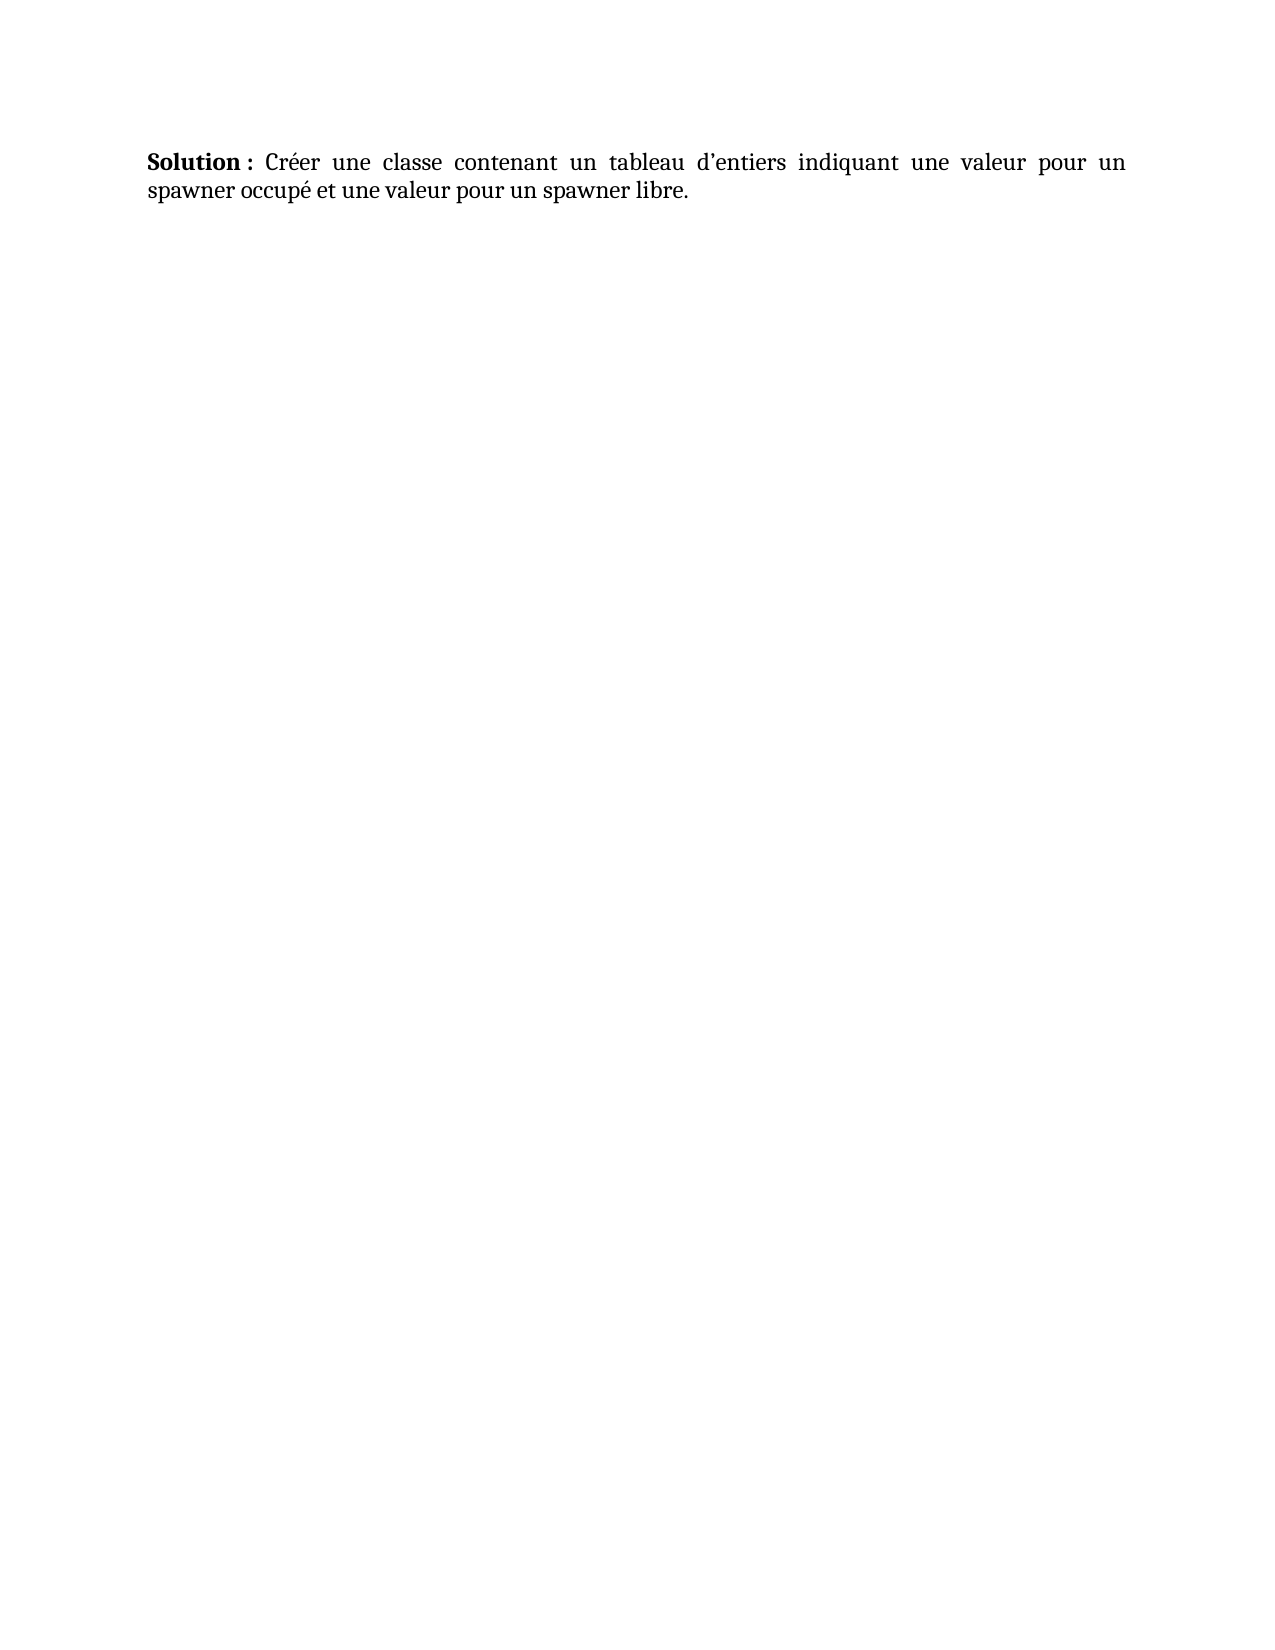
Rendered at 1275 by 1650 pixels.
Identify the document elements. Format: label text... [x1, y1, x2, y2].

text Solution : Créer une classe contenant un tableau d’entiers indiquant une valeur pour un spawner occupé et une valeur pour un spawner libre. [148, 148, 1127, 205]
